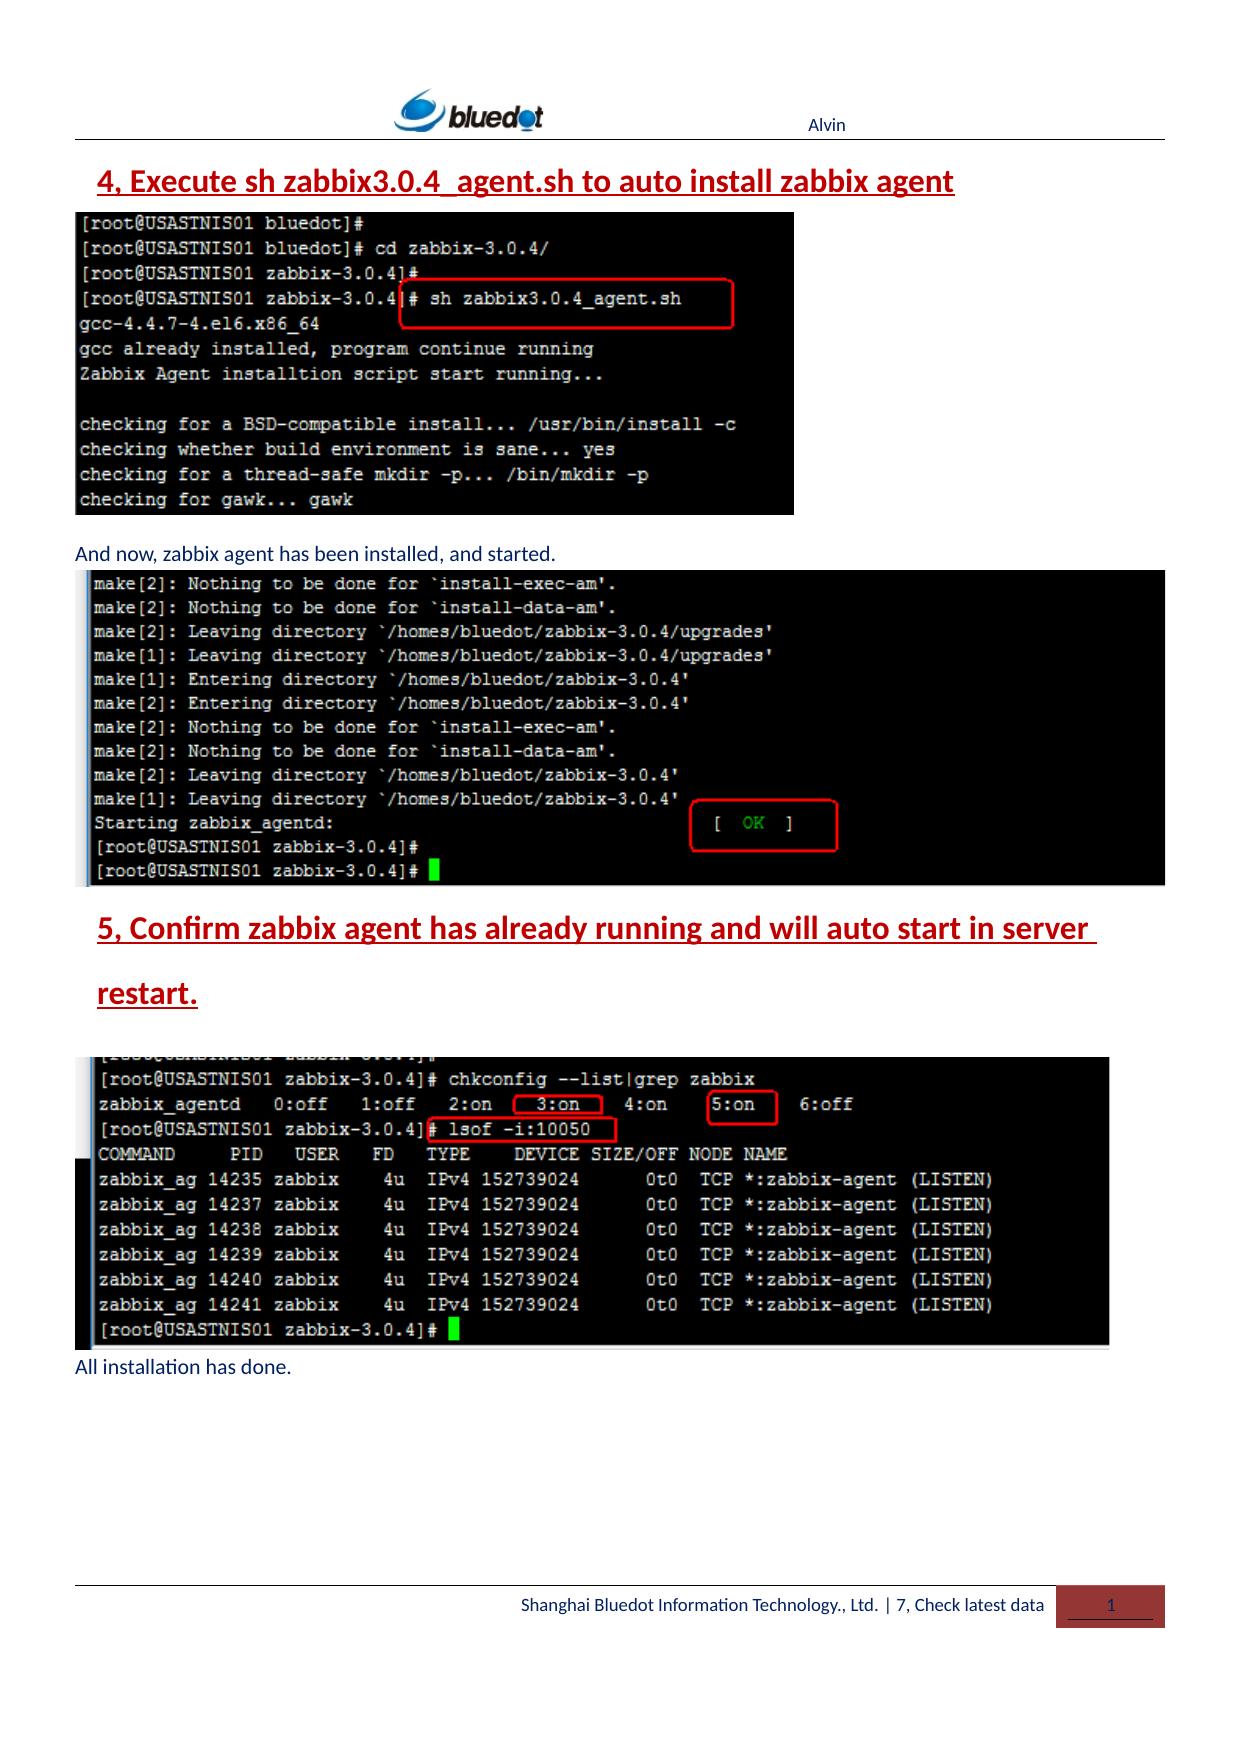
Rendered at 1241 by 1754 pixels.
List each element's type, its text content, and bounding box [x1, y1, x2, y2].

text All installation has done. [75, 1350, 1165, 1383]
subtitle 4, Execute sh zabbix3.0.4_agent.sh to auto install zabbix agent [97, 148, 1143, 213]
text And now, zabbix agent has been installed, and started. [75, 538, 1165, 570]
subtitle 5, Confirm zabbix agent has already running and will auto start in server restart. [97, 895, 1143, 1025]
picture [394, 88, 544, 132]
picture [75, 570, 1166, 887]
picture [75, 212, 794, 515]
picture [75, 1057, 1110, 1350]
